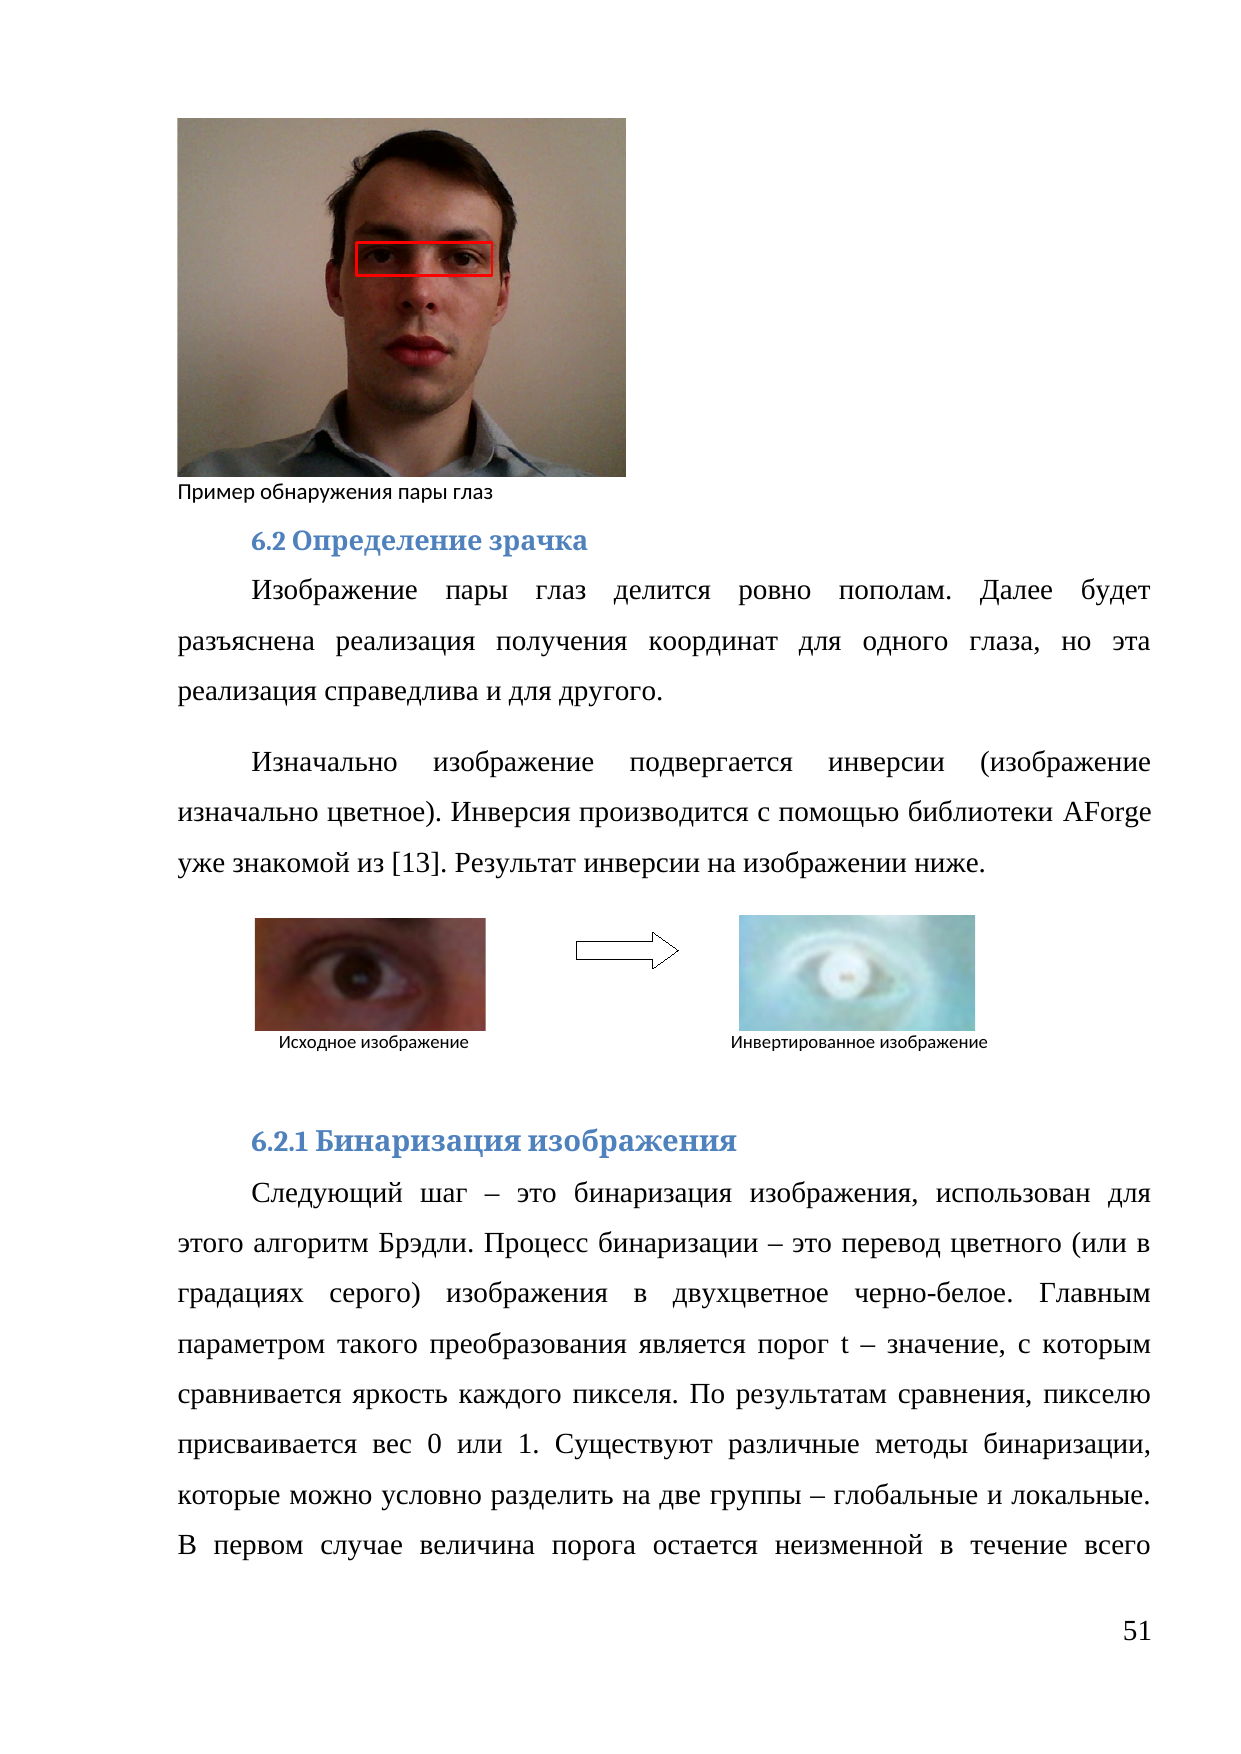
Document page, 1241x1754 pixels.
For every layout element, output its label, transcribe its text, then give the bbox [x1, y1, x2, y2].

text Исходное изображение Инвертированное изображение [177, 1031, 1152, 1053]
text Изображение пары глаз делится ровно пополам. Далее будет разъяснена реализация получения координат для одного глаза, но эта реализация справедлива и для другого. [177, 572, 1152, 706]
subtitle 6.2.1 Бинаризация изображения [177, 1125, 1152, 1158]
subtitle 6.2 Определение зрачка [177, 526, 1152, 557]
text Пример обнаружения пары глаз [177, 477, 1152, 505]
picture [739, 915, 976, 1031]
text Изначально изображение подвергается инверсии (изображение изначально цветное). Инверсия производится с помощью библиотеки AForge уже знакомой из [13]. Результат инверсии на изображении ниже. [177, 744, 1152, 878]
picture [177, 118, 626, 477]
picture [254, 918, 486, 1031]
